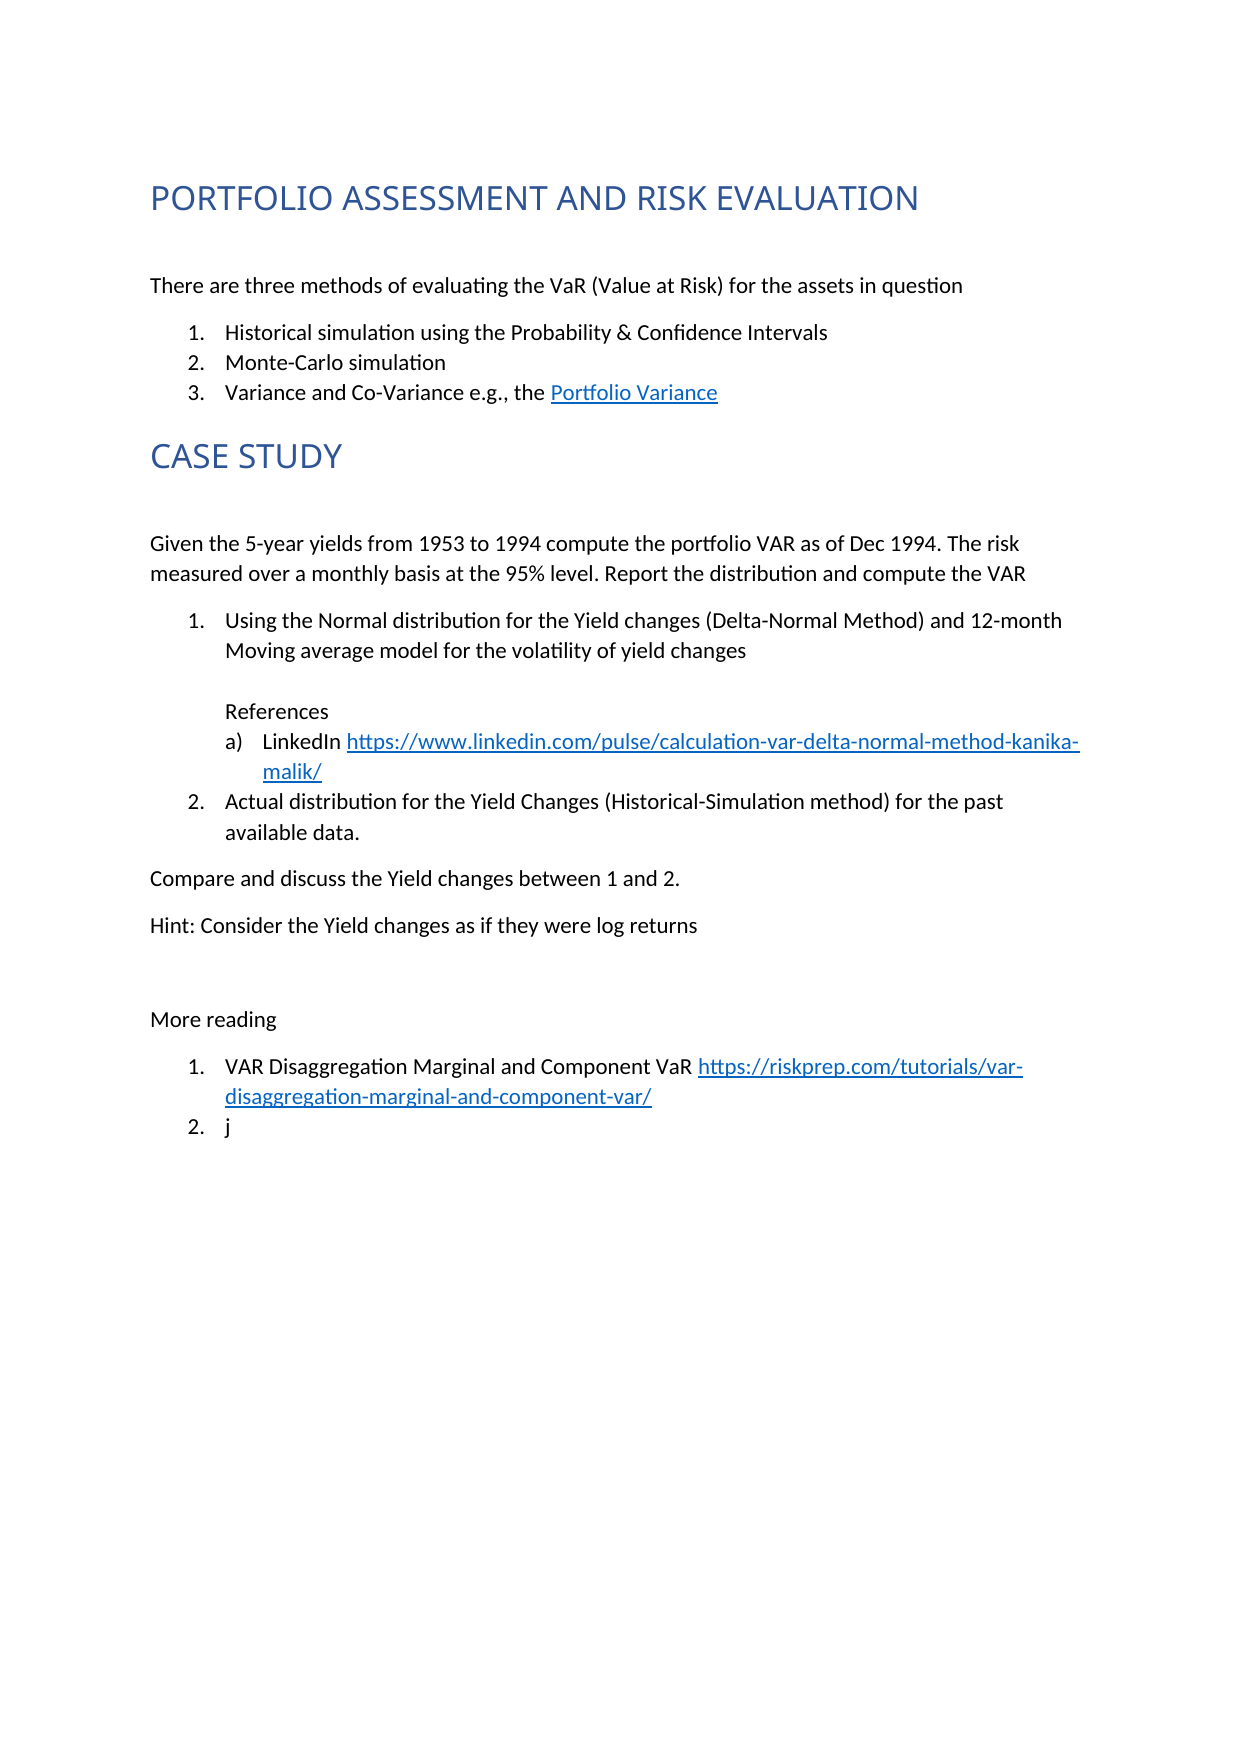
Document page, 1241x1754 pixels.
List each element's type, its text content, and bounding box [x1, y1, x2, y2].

text There are three methods of evaluating the VaR (Value at Risk) for the assets in question [150, 271, 1090, 299]
list LinkedIn https://www.linkedin.com/pulse/calculation-var-delta-normal-method-kanika-malik/ [225, 727, 1090, 785]
list VAR Disaggregation Marginal and Component VaR https://riskprep.com/tutorials/var-disaggregation-marginal-and-component-var/ [187, 1052, 1090, 1110]
subtitle CASE STUDY [150, 433, 1090, 479]
subtitle PORTFOLIO ASSESSMENT AND RISK EVALUATION [150, 175, 1090, 220]
text More reading [150, 1005, 1090, 1033]
text Compare and discuss the Yield changes between 1 and 2. [150, 864, 1090, 893]
list Actual distribution for the Yield Changes (Historical-Simulation method) for the past available data. [187, 787, 1090, 846]
list Monte-Carlo simulation [187, 348, 1090, 376]
list Variance and Co-Variance e.g., the Portfolio Variance [187, 378, 1090, 406]
text Given the 5-year yields from 1953 to 1994 compute the portfolio VAR as of Dec 1994. The risk measured over a monthly basis at the 95% level. Report the distribution and compute the VAR [150, 529, 1090, 587]
list Historical simulation using the Probability & Confidence Intervals [187, 318, 1090, 346]
list Using the Normal distribution for the Yield changes (Delta-Normal Method) and 12-month Moving average model for the volatility of yield changes [187, 606, 1090, 664]
list References [225, 697, 1090, 725]
text Hint: Consider the Yield changes as if they were log returns [150, 911, 1090, 939]
list j [187, 1112, 1090, 1141]
